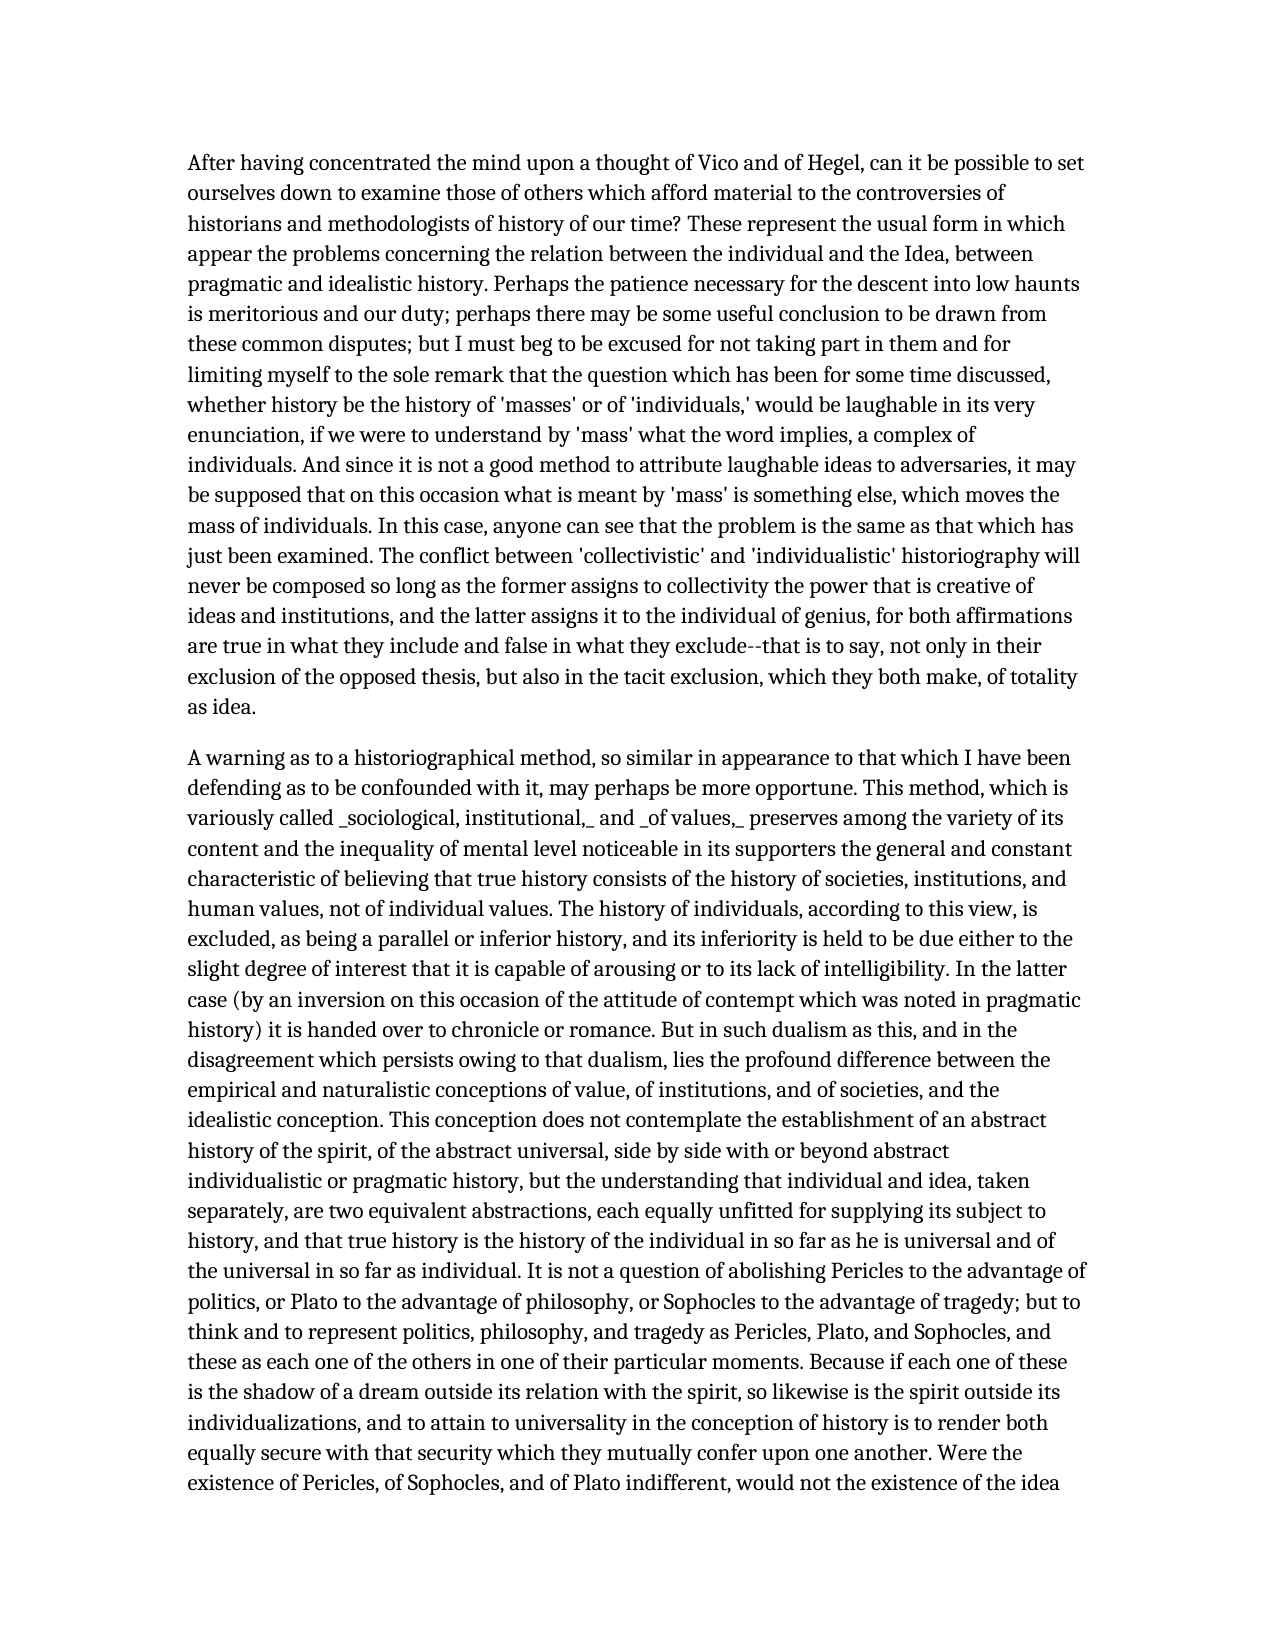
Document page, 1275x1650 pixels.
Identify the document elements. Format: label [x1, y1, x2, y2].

text [187, 150, 1087, 720]
text [187, 745, 1087, 1496]
